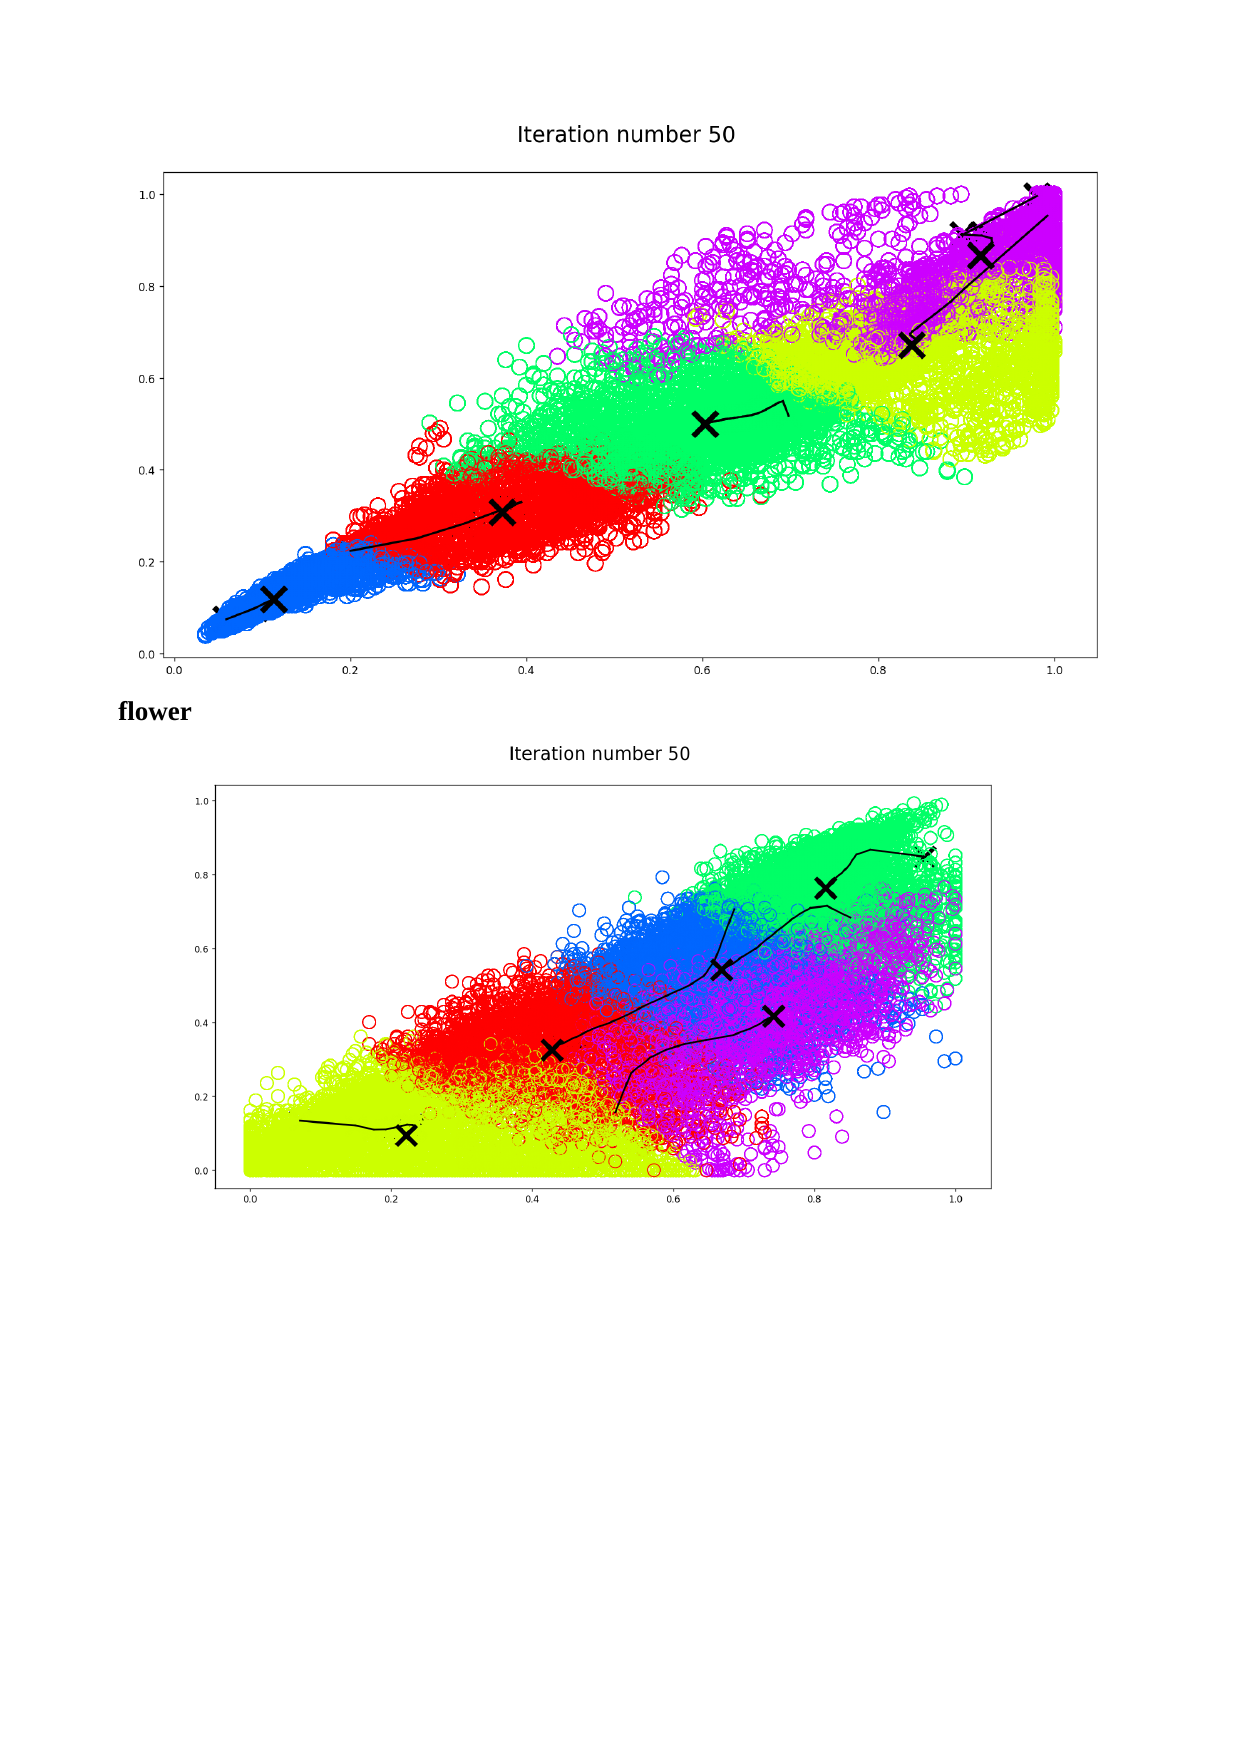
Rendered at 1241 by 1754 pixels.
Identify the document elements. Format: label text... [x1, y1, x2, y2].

picture [118, 118, 1123, 679]
text flower [118, 695, 1122, 726]
picture [190, 743, 1050, 1211]
